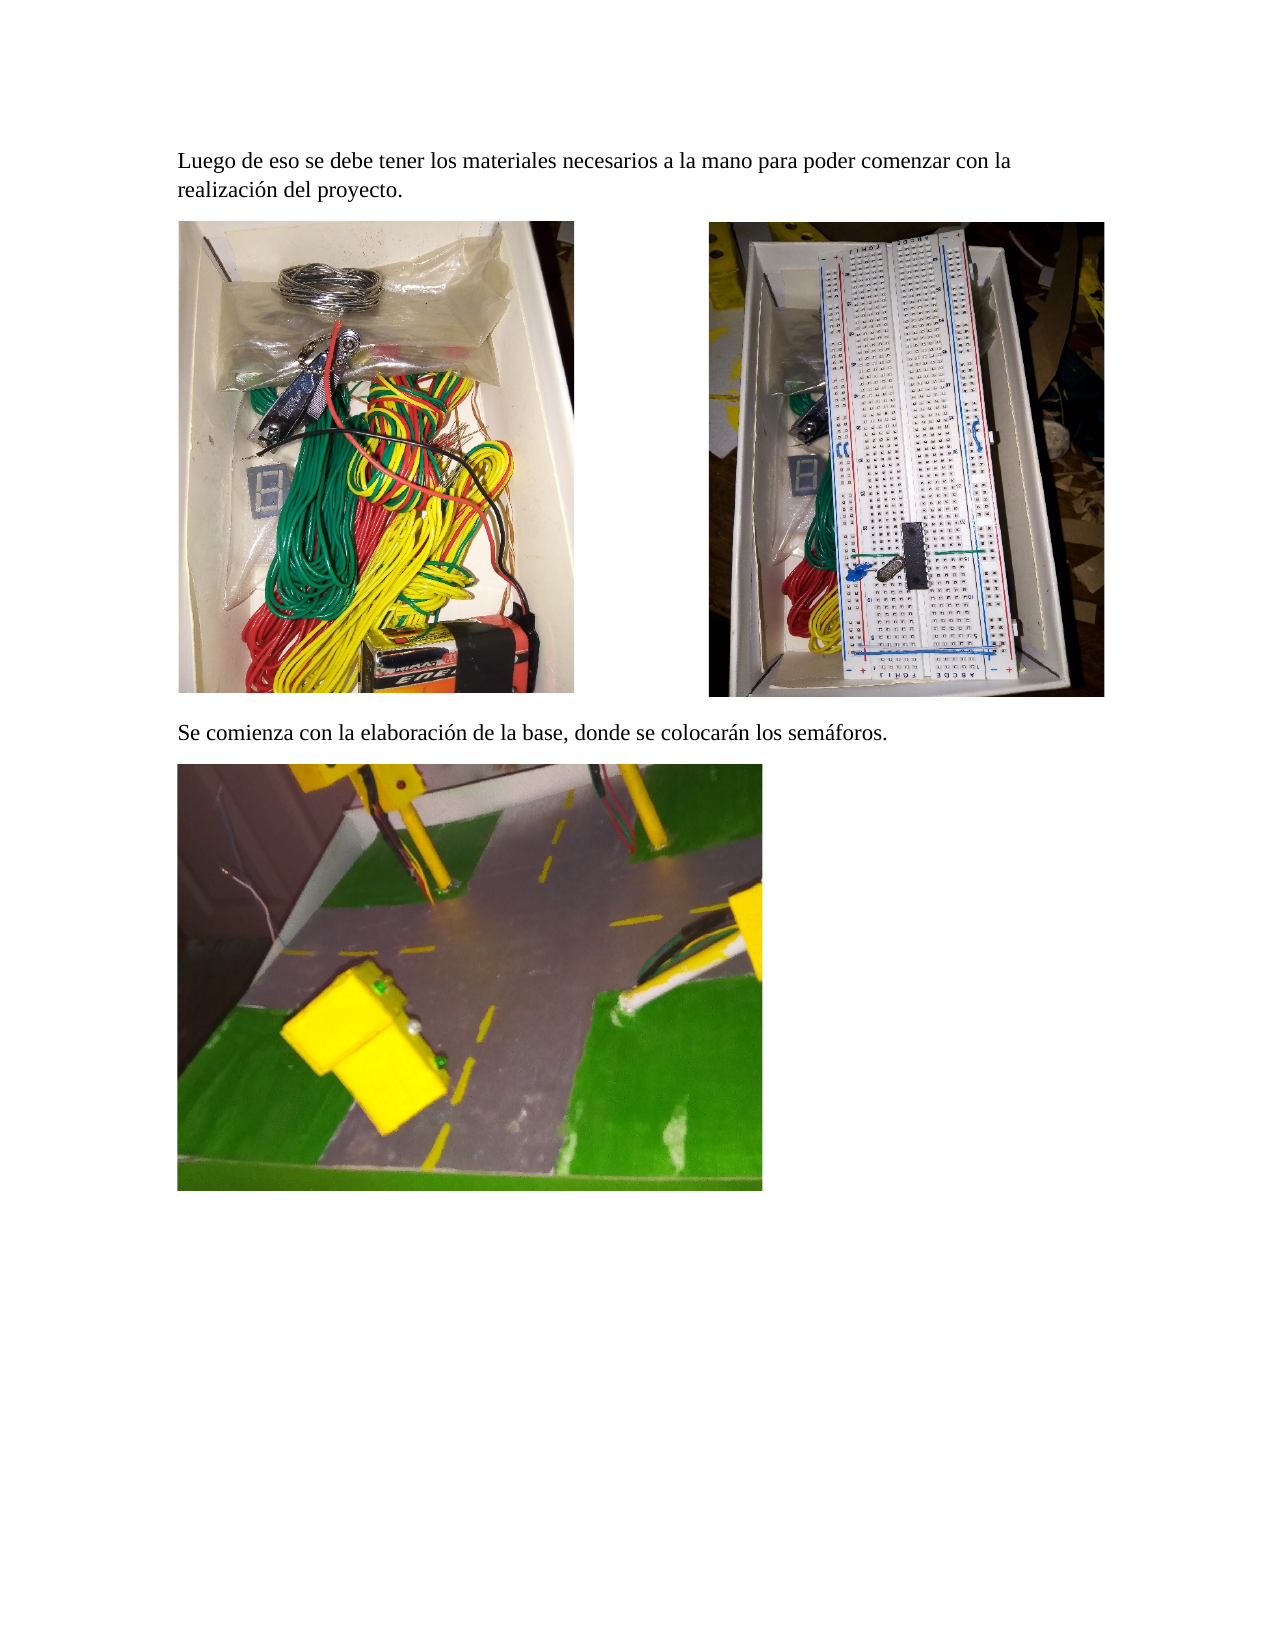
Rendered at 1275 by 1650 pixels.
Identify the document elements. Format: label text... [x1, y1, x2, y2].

picture [707, 222, 1105, 694]
picture [177, 221, 574, 690]
text Luego de eso se debe tener los materiales necesarios a la mano para poder comenzar con la realización del proyecto. [177, 148, 1098, 202]
text Se comienza con la elaboración de la base, donde se colocarán los semáforos. [177, 736, 1098, 762]
picture [177, 781, 763, 1208]
